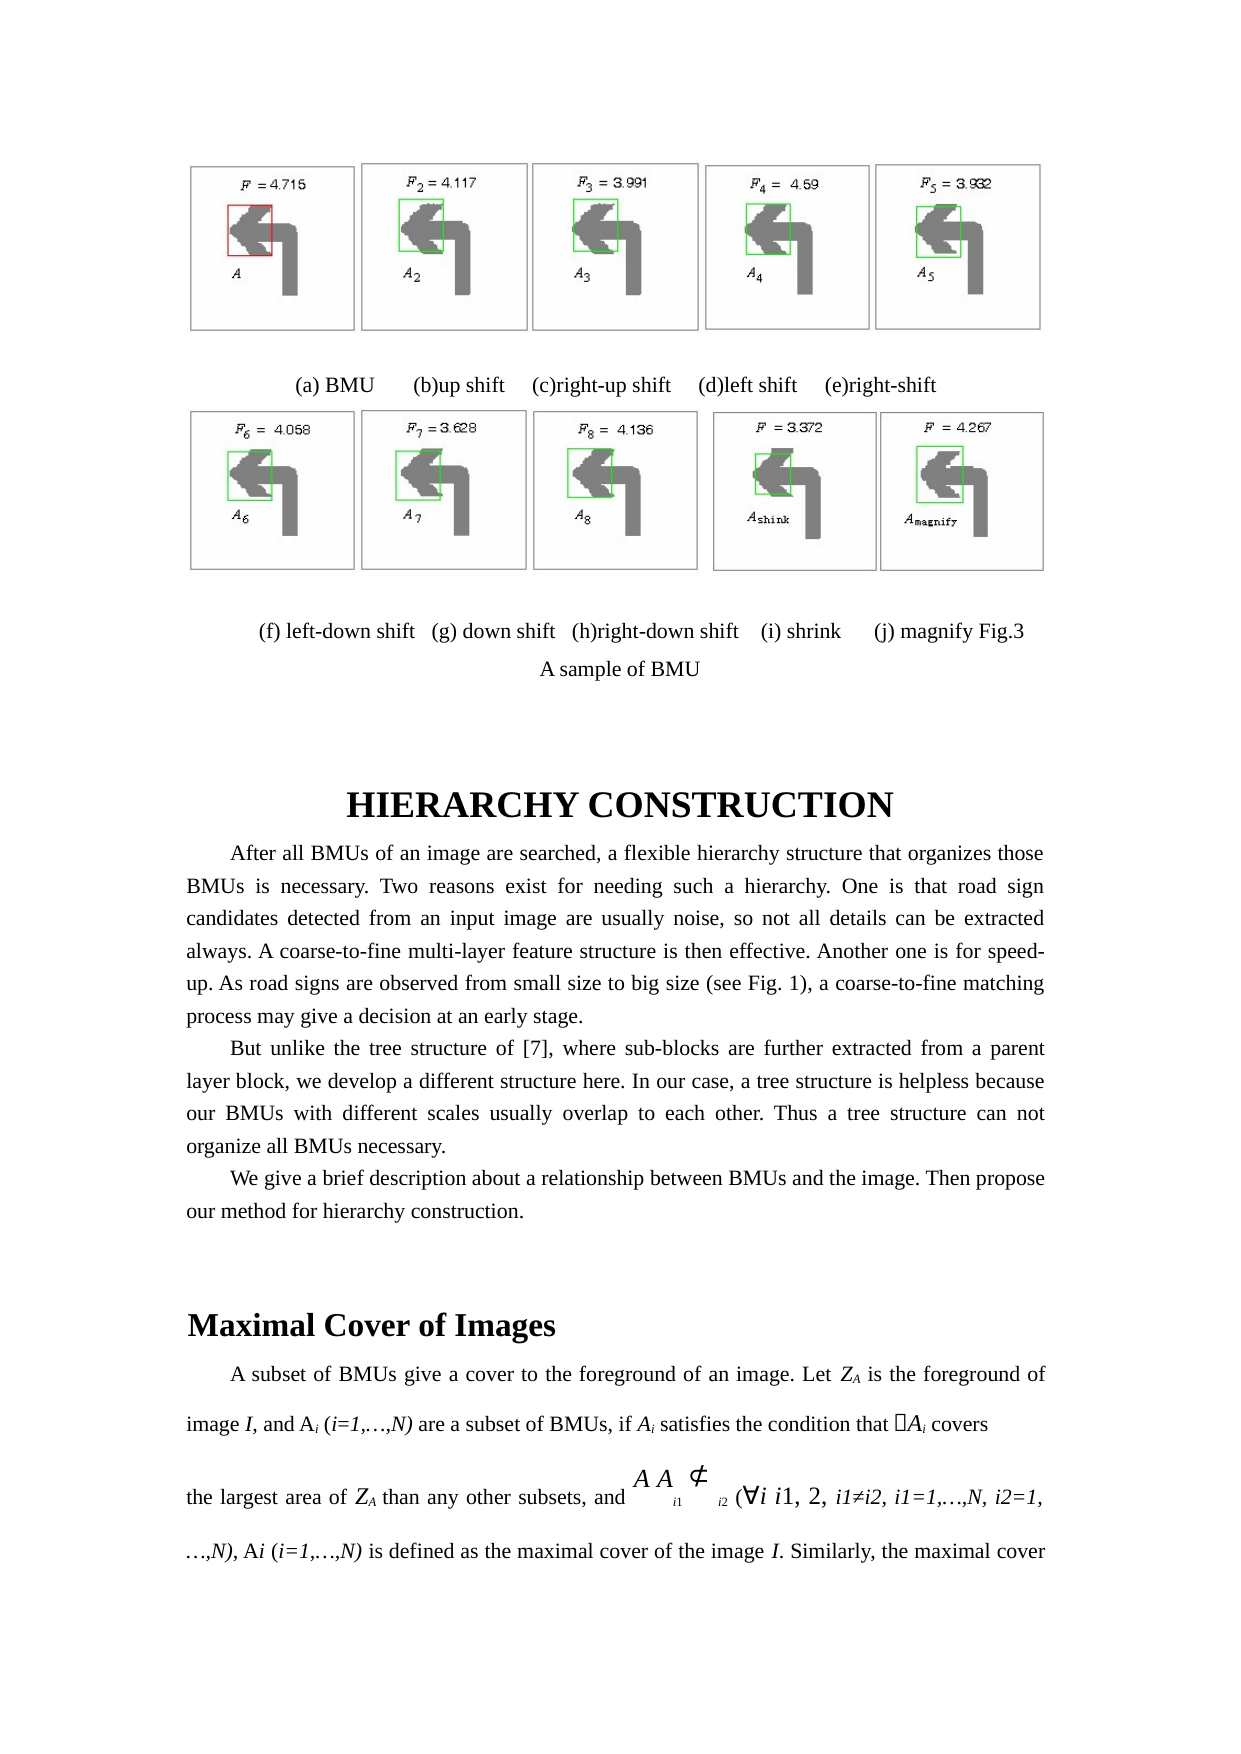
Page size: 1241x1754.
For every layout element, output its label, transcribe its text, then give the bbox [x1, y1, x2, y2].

picture [187, 408, 701, 573]
text Maximal Cover of Images [187, 1292, 1053, 1357]
text We give a brief description about a relationship between BMUs and the image. Then propose our method for hierarchy construction. [186, 1162, 1046, 1227]
text But unlike the tree structure of [7], where sub-blocks are further extracted from a parent layer block, we develop a different structure here. In our case, a tree structure is helpless because our BMUs with different scales usually overlap to each other. Thus a tree structure can not organize all BMUs necessary. [186, 1032, 1046, 1162]
text (a) BMU (b)up shift (c)right-up shift (d)left shift (e)right-shift [187, 368, 1044, 400]
picture [711, 411, 1046, 573]
text HIERARCHY CONSTRUCTION [187, 772, 1053, 837]
picture [187, 161, 1045, 333]
text (f) left-down shift (g) down shift (h)right-down shift (i) shrink (j) magnify Fig.3 A sample of BMU [258, 614, 1031, 685]
text A subset of BMUs give a cover to the foreground of an image. Let ZA is the foreground of image I, and Ai (i=1,…,N) are a subset of BMUs, if Ai satisfies the condition that Ai covers [186, 1357, 1046, 1455]
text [186, 1455, 1046, 1566]
text After all BMUs of an image are searched, a flexible hierarchy structure that organizes those BMUs is necessary. Two reasons exist for needing such a hierarchy. One is that road sign candidates detected from an input image are usually noise, so not all details can be extracted always. A coarse-to-fine multi-layer feature structure is then effective. Another one is for speed-up. As road signs are observed from small size to big size (see Fig. 1), a coarse-to-fine matching process may give a decision at an early stage. [186, 837, 1046, 1032]
